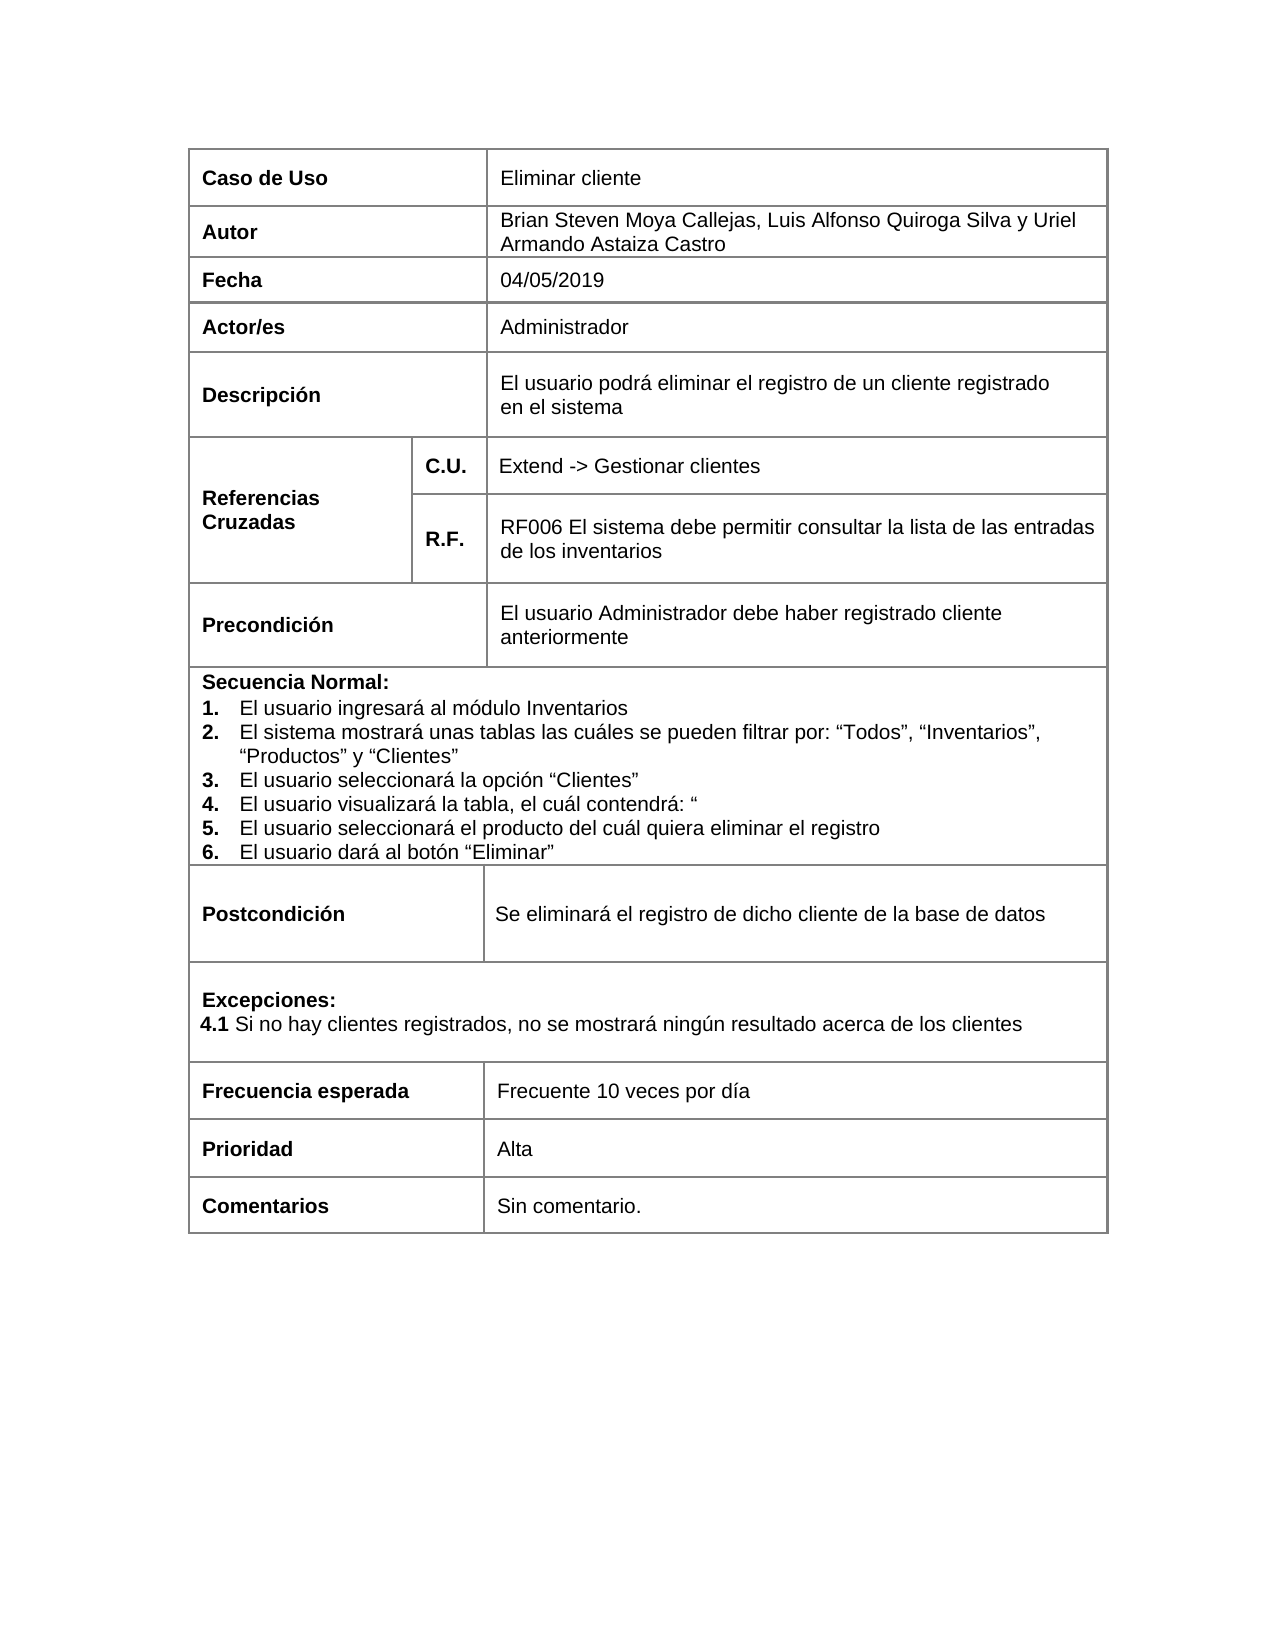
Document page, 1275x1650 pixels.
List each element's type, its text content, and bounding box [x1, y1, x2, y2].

table_cell Se eliminará el registro de dicho cliente de la base de datos [485, 866, 1106, 961]
table_cell 04/05/2019 [488, 258, 1106, 301]
table_cell Extend -> Gestionar clientes [488, 438, 1106, 493]
table_cell Excepciones: 4.1 Si no hay clientes registrados, no se mostrará ningún resultado acerca de los clientes [190, 963, 1106, 1061]
table_cell R.F. [413, 495, 486, 582]
table_cell Comentarios [190, 1178, 483, 1232]
table_cell Secuencia Normal: El usuario ingresará al módulo Inventarios El sistema mostrará unas tablas las cuáles se pueden filtrar por: “Todos”, “Inventarios”, “Productos” y “Clientes” El usuario seleccionará la opción “Clientes” El usuario visualizará la tabla, el cuál contendrá: “ El usuario seleccionará el producto del cuál quiera eliminar el registro El usuario dará al botón “Eliminar” [190, 668, 1106, 863]
table_cell Brian Steven Moya Callejas, Luis Alfonso Quiroga Silva y Uriel Armando Astaiza Castro [488, 207, 1106, 256]
table_cell Actor/es [190, 304, 486, 351]
table_cell Administrador [488, 304, 1106, 351]
table_cell Postcondición [190, 866, 483, 961]
table_cell Descripción [190, 353, 486, 436]
table_cell RF006 El sistema debe permitir consultar la lista de las entradas de los inventarios [488, 495, 1106, 582]
table_cell Eliminar cliente [488, 150, 1106, 205]
table_cell Sin comentario. [485, 1178, 1106, 1232]
table_cell Alta [485, 1120, 1106, 1176]
table_cell C.U. [413, 438, 486, 493]
table_cell Prioridad [190, 1120, 483, 1176]
table_cell Frecuencia esperada [190, 1063, 483, 1118]
table_cell Caso de Uso [190, 150, 486, 205]
table_cell El usuario Administrador debe haber registrado cliente anteriormente [488, 584, 1106, 666]
table_cell Frecuente 10 veces por día [485, 1063, 1106, 1118]
table_cell El usuario podrá eliminar el registro de un cliente registrado en el sistema [488, 353, 1106, 436]
table_cell Referencias Cruzadas [190, 438, 411, 582]
table_cell Precondición [190, 584, 486, 666]
table_cell Autor [190, 207, 486, 256]
table_cell Fecha [190, 258, 486, 301]
